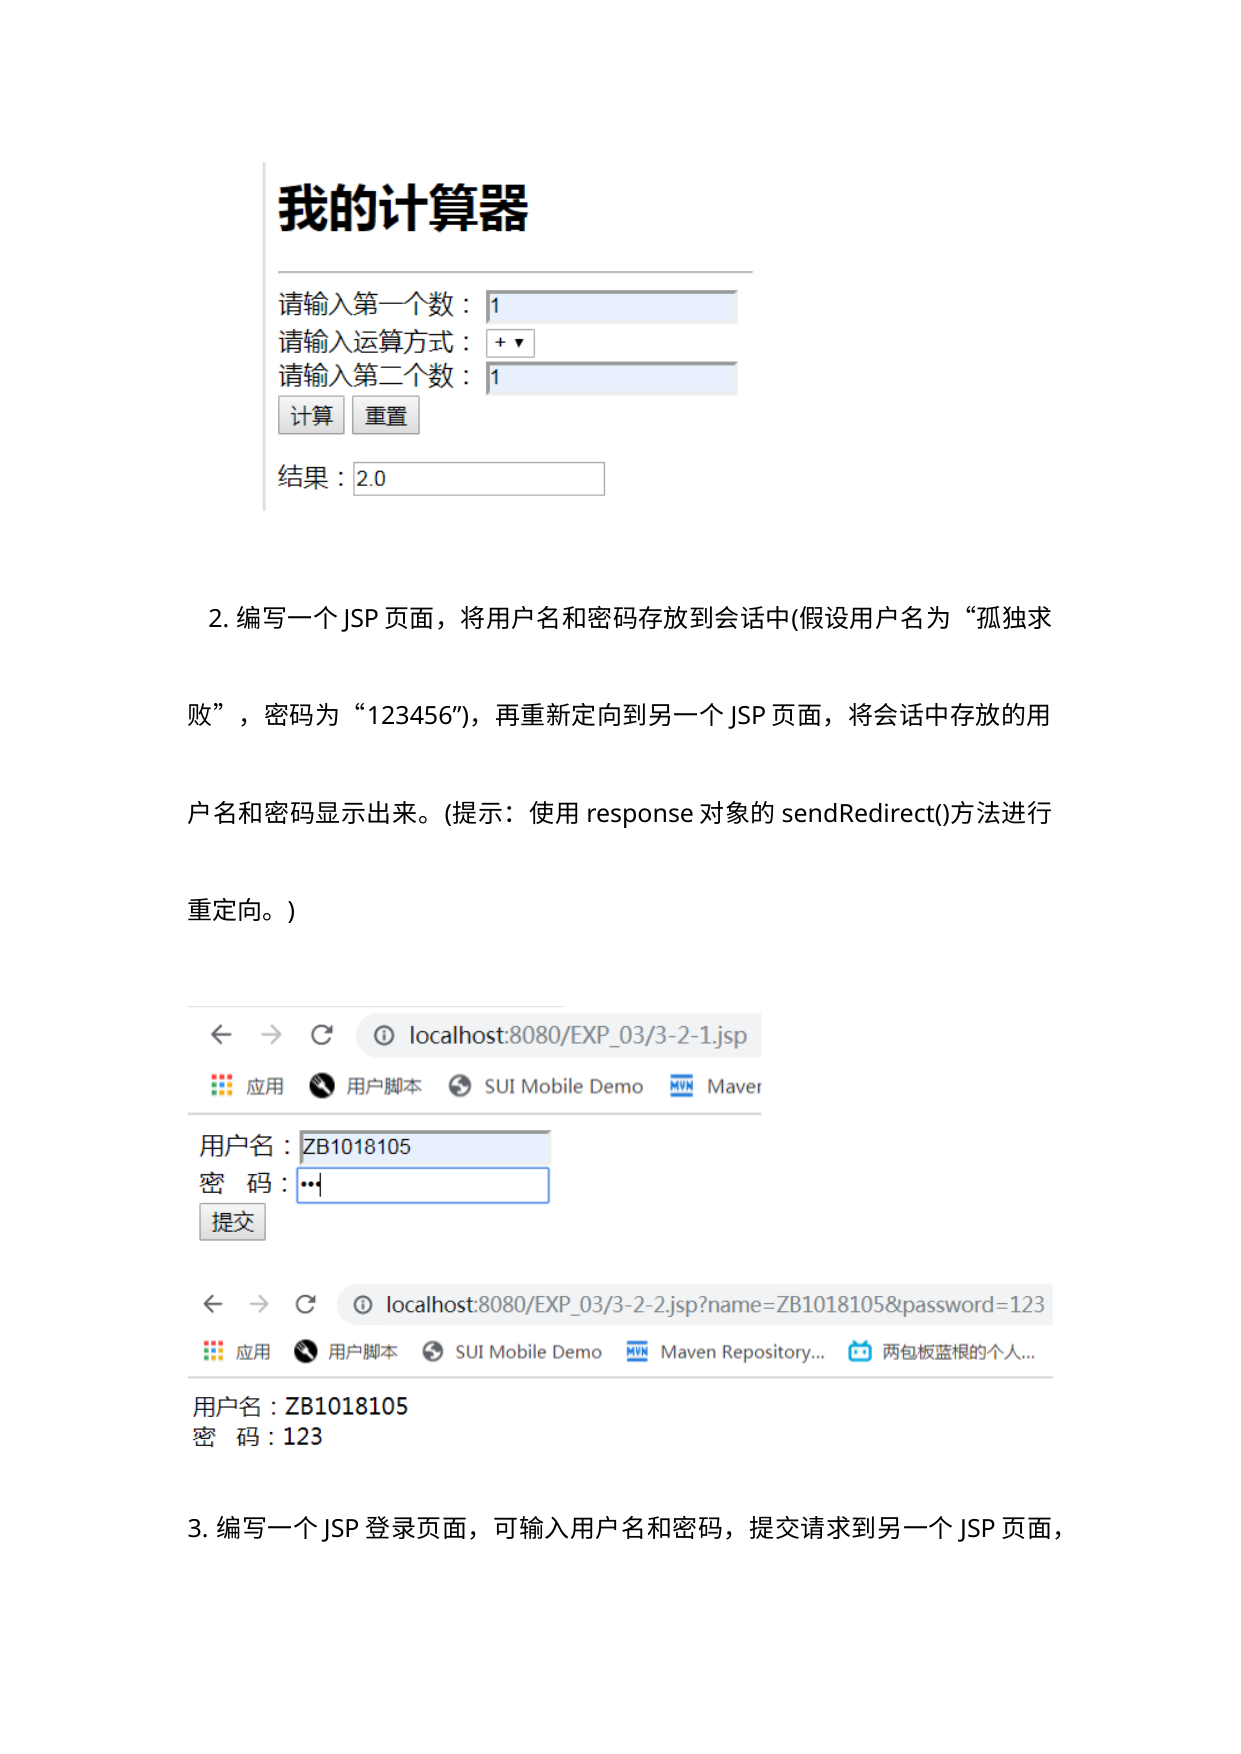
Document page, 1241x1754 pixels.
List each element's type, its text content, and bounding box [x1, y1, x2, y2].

picture [187, 1006, 762, 1247]
picture [262, 162, 753, 511]
picture [187, 1281, 1053, 1453]
text 2. 编写一个JSP页面，将用户名和密码存放到会话中(假设用户名为“孤独求败”，密码为“123456”)，再重新定向到另一个JSP页面，将会话中存放的用户名和密码显示出来。(提示：使用response对象的sendRedirect()方法进行重定向。) [187, 584, 1053, 941]
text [187, 1494, 1053, 1559]
